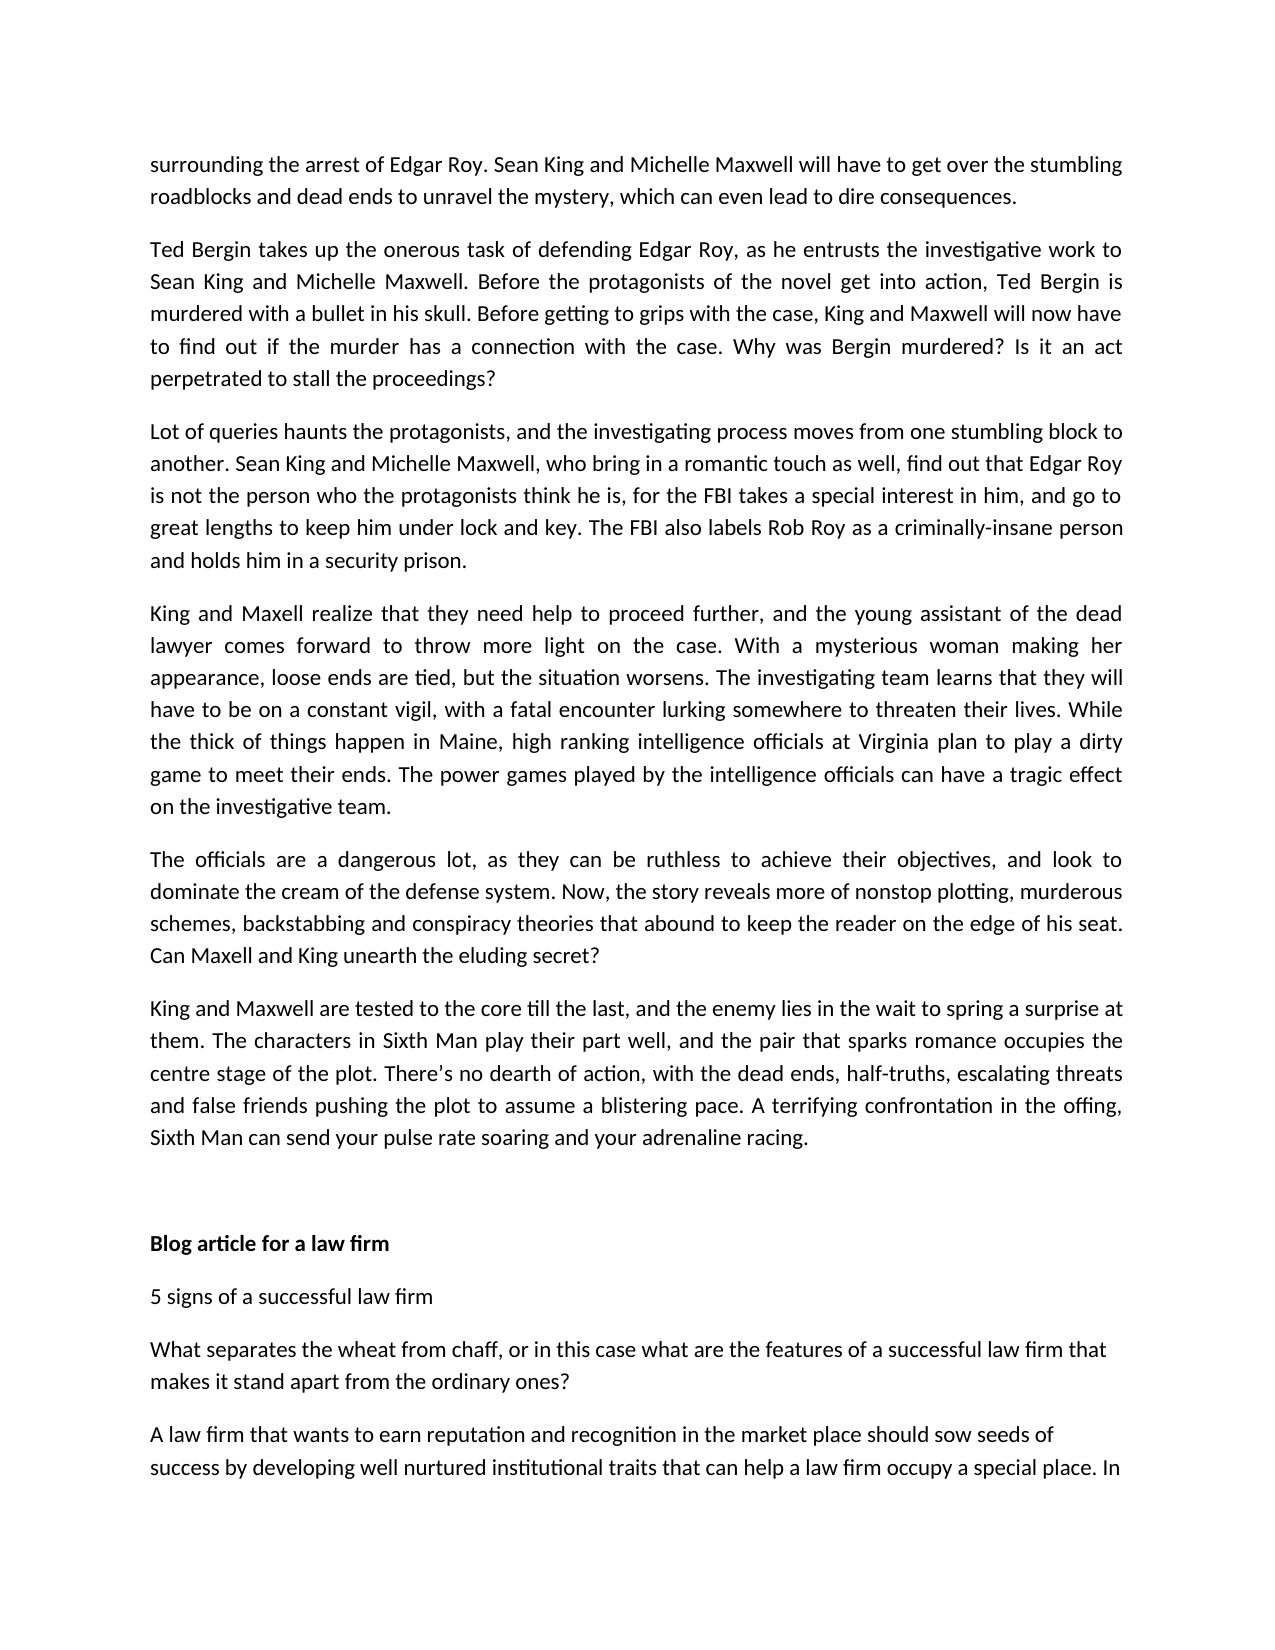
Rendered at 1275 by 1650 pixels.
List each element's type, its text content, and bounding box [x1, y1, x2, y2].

text Lot of queries haunts the protagonists, and the investigating process moves from one stumbling block to another. Sean King and Michelle Maxwell, who bring in a romantic touch as well, find out that Edgar Roy is not the person who the protagonists think he is, for the FBI takes a special interest in him, and go to great lengths to keep him under lock and key. The FBI also labels Rob Roy as a criminally-insane person and holds him in a security prison. [150, 417, 1125, 574]
text The officials are a dangerous lot, as they can be ruthless to achieve their objectives, and look to dominate the cream of the defense system. Now, the story reveals more of nonstop plotting, murderous schemes, backstabbing and conspiracy theories that abound to keep the reader on the edge of his seat. Can Maxell and King unearth the eluding secret? [150, 845, 1125, 969]
text King and Maxell realize that they need help to proceed further, and the young assistant of the dead lawyer comes forward to throw more light on the case. With a mysterious woman making her appearance, loose ends are tied, but the situation worsens. The investigating team learns that they will have to be on a constant vigil, with a fatal encounter lurking somewhere to threaten their lives. While the thick of things happen in Maine, high ranking intelligence officials at Virginia plan to play a dirty game to meet their ends. The power games played by the intelligence officials can have a tragic effect on the investigative team. [150, 599, 1125, 820]
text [150, 1421, 1125, 1481]
text Ted Bergin takes up the onerous task of defending Edgar Roy, as he entrusts the investigative work to Sean King and Michelle Maxwell. Before the protagonists of the novel get into action, Ted Bergin is murdered with a bullet in his skull. Before getting to grips with the case, King and Maxwell will now have to find out if the murder has a connection with the case. Why was Bergin murdered? Is it an act perpetrated to stall the proceedings? [150, 235, 1125, 392]
text King and Maxwell are tested to the core till the last, and the enemy lies in the wait to spring a surprise at them. The characters in Sixth Man play their part well, and the pair that sparks romance occupies the centre stage of the plot. There’s no dearth of action, with the dead ends, half-truths, escalating threats and false friends pushing the plot to assume a blistering pace. A terrifying confrontation in the offing, Sixth Man can send your pulse rate soaring and your adrenaline racing. [150, 994, 1125, 1151]
text What separates the wheat from chaff, or in this case what are the features of a successful law firm that makes it stand apart from the ordinary ones? [150, 1335, 1125, 1396]
text Blog article for a law firm [150, 1229, 1125, 1257]
text 5 signs of a successful law firm [150, 1282, 1125, 1310]
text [150, 150, 1125, 210]
